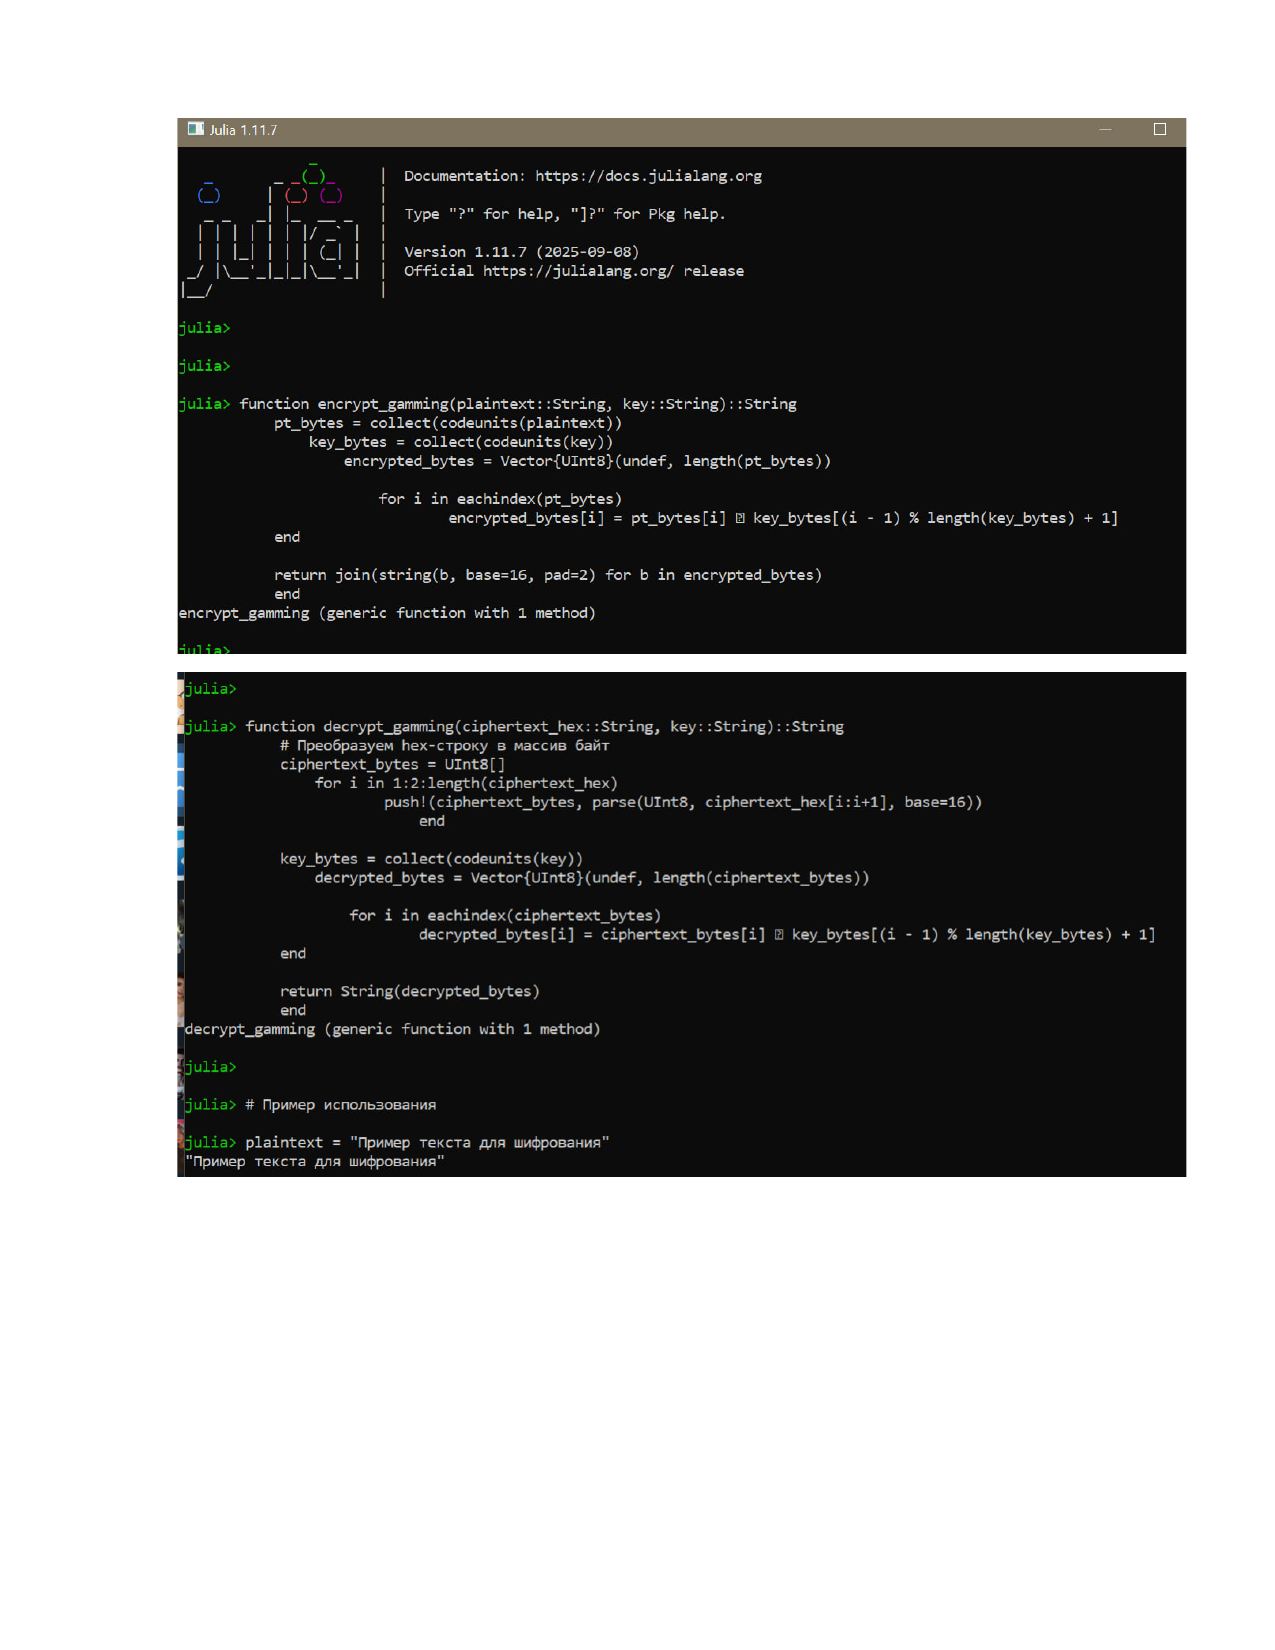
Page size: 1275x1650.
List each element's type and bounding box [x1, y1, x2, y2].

picture [177, 672, 1187, 1177]
picture [177, 118, 1187, 654]
